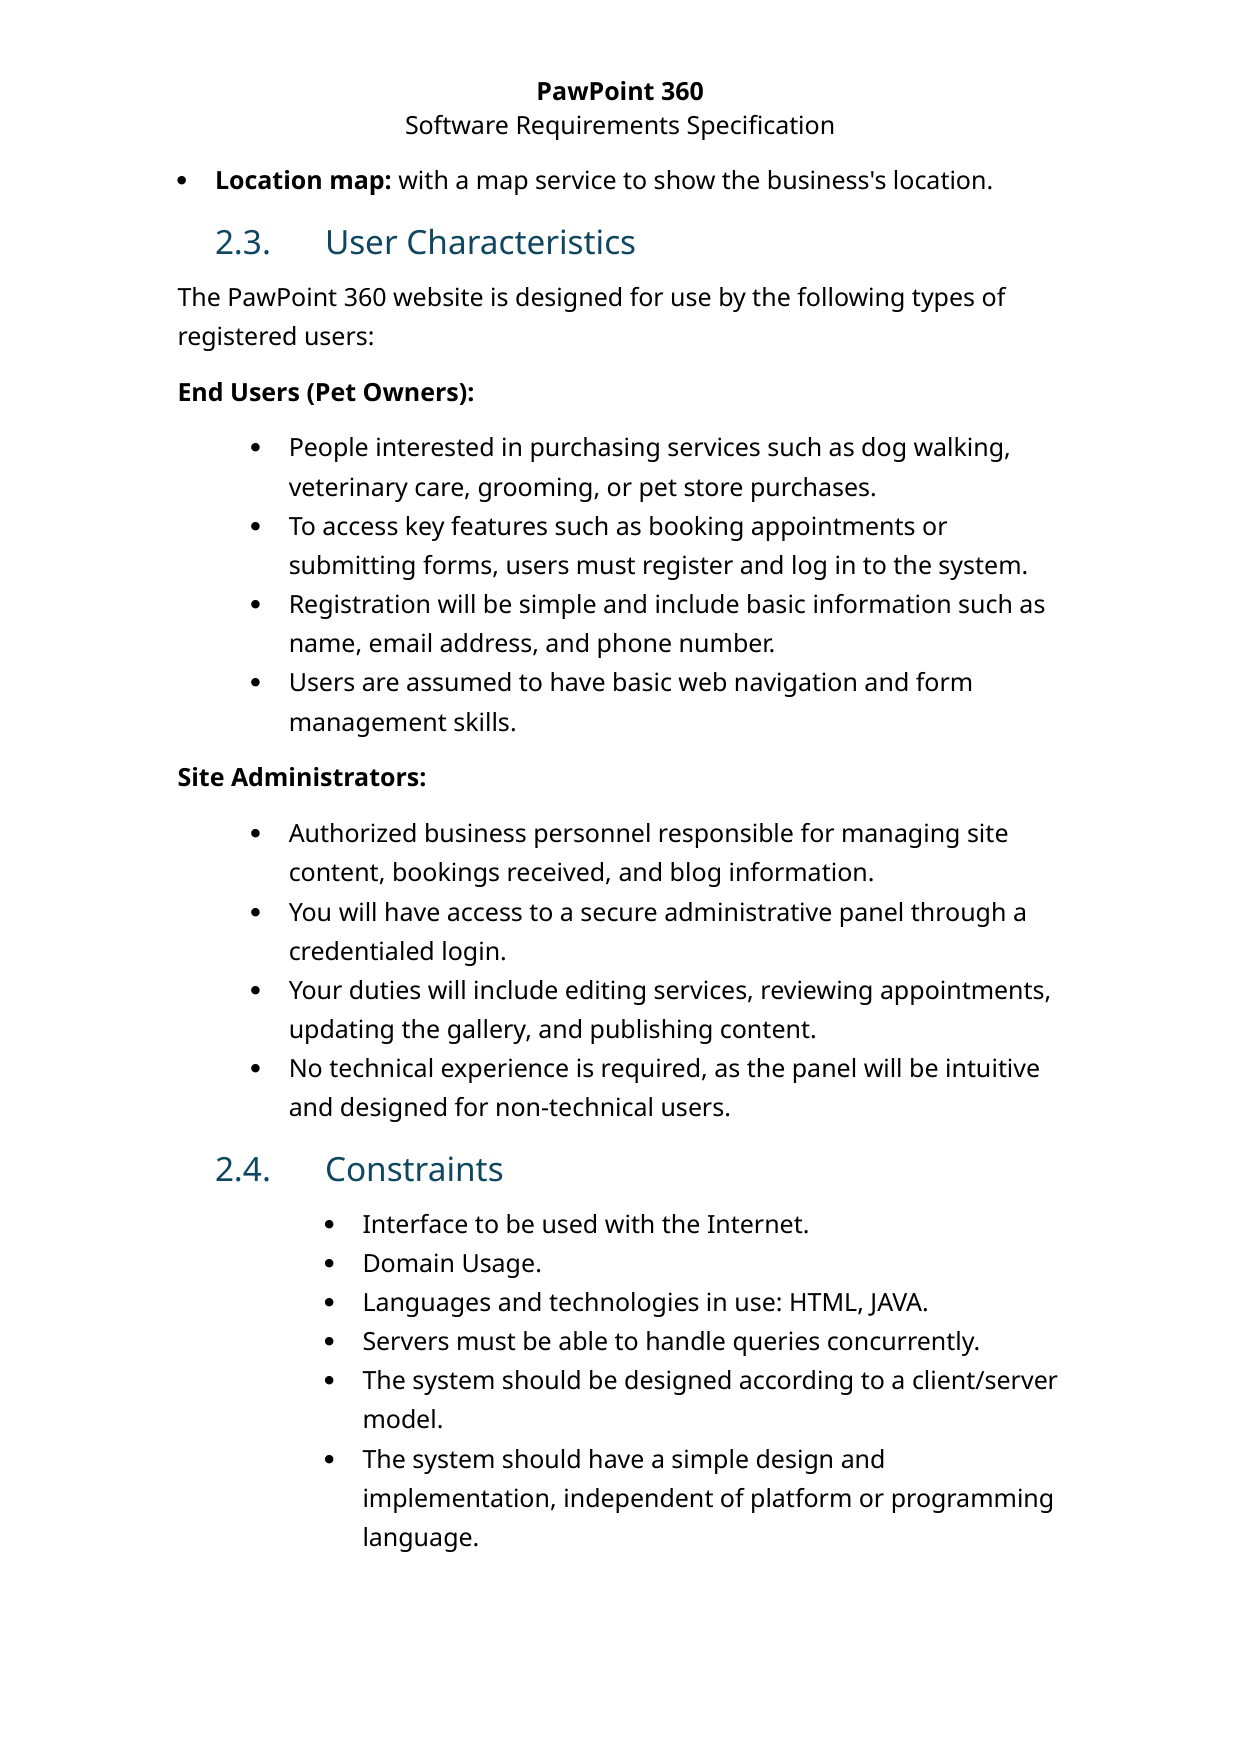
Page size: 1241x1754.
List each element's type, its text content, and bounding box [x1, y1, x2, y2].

list Location map: with a map service to show the business's location. [177, 163, 1063, 197]
list The system should be designed according to a client/server model. [325, 1363, 1063, 1436]
text The PawPoint 360 website is designed for use by the following types of registered users: [177, 279, 1063, 352]
text Site Administrators: [177, 760, 1063, 794]
list Languages and technologies in use: HTML, JAVA. [325, 1285, 1063, 1319]
list Authorized business personnel responsible for managing site content, bookings received, and blog information. [251, 816, 1063, 889]
list Domain Usage. [325, 1246, 1063, 1279]
list Registration will be simple and include basic information such as name, email address, and phone number. [251, 587, 1063, 660]
list To access key features such as booking appointments or submitting forms, users must register and log in to the system. [251, 508, 1063, 582]
text End Users (Pet Owners): [177, 374, 1063, 408]
subtitle User Characteristics [215, 219, 1063, 264]
list Servers must be able to handle queries concurrently. [325, 1324, 1063, 1358]
list No technical experience is required, as the panel will be intuitive and designed for non-technical users. [251, 1051, 1063, 1124]
list People interested in purchasing services such as dog walking, veterinary care, grooming, or pet store purchases. [251, 430, 1063, 503]
list The system should have a simple design and implementation, independent of platform or programming language. [325, 1441, 1063, 1554]
list Users are assumed to have basic web navigation and form management skills. [251, 665, 1063, 738]
list You will have access to a secure administrative panel through a credentialed login. [251, 894, 1063, 967]
list Your duties will include editing services, reviewing appointments, updating the gallery, and publishing content. [251, 972, 1063, 1046]
list Interface to be used with the Internet. [325, 1206, 1063, 1240]
subtitle Constraints [215, 1146, 1063, 1191]
